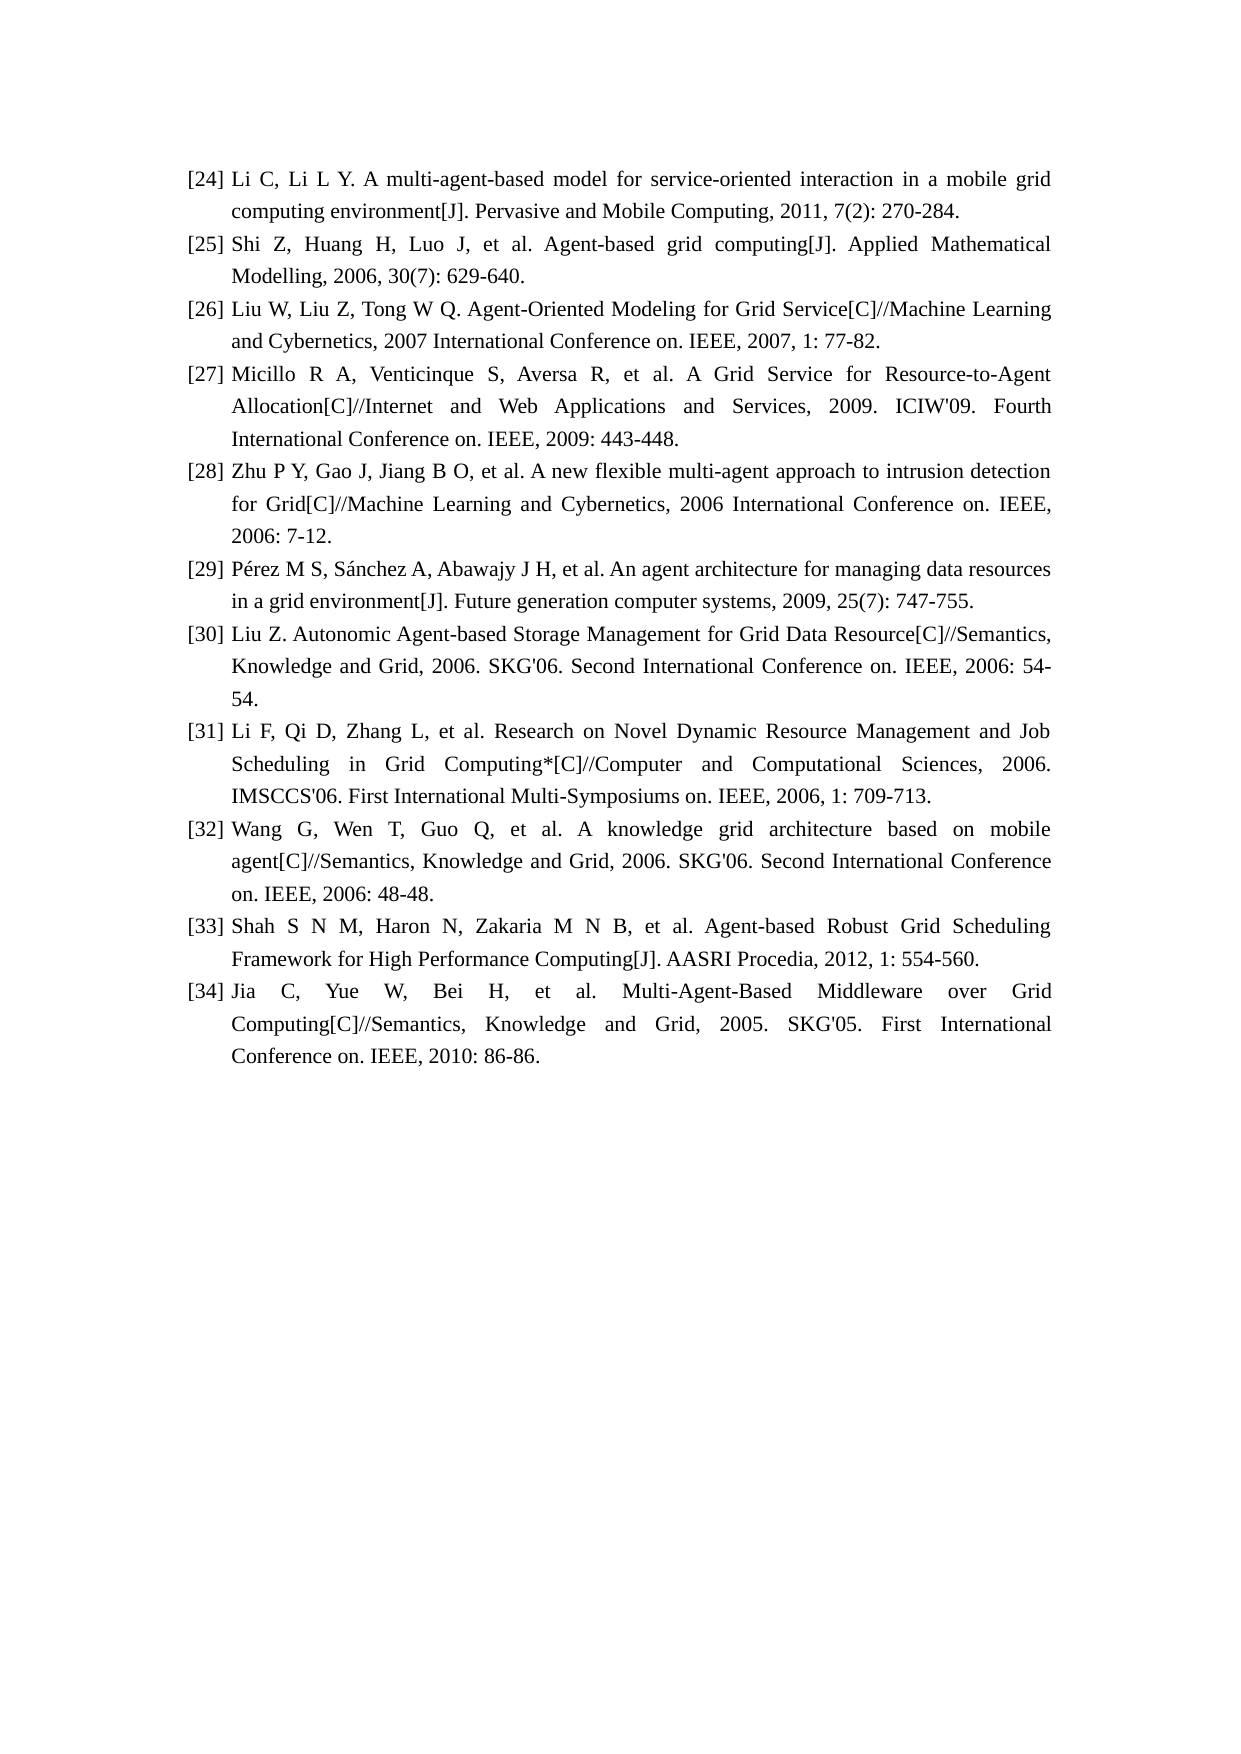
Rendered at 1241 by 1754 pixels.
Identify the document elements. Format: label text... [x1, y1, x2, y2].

list Li C, Li L Y. A multi-agent-based model for service-oriented interaction in a mobile grid computing environment[J]. Pervasive and Mobile Computing, 2011, 7(2): 270-284. [187, 162, 1053, 227]
list Shi Z, Huang H, Luo J, et al. Agent-based grid computing[J]. Applied Mathematical Modelling, 2006, 30(7): 629-640. [187, 227, 1053, 292]
list Shah S N M, Haron N, Zakaria M N B, et al. Agent-based Robust Grid Scheduling Framework for High Performance Computing[J]. AASRI Procedia, 2012, 1: 554-560. [187, 909, 1053, 974]
list Liu Z. Autonomic Agent-based Storage Management for Grid Data Resource[C]//Semantics, Knowledge and Grid, 2006. SKG'06. Second International Conference on. IEEE, 2006: 54-54. [187, 617, 1053, 714]
list Liu W, Liu Z, Tong W Q. Agent-Oriented Modeling for Grid Service[C]//Machine Learning and Cybernetics, 2007 International Conference on. IEEE, 2007, 1: 77-82. [187, 292, 1053, 357]
list Li F, Qi D, Zhang L, et al. Research on Novel Dynamic Resource Management and Job Scheduling in Grid Computing*[C]//Computer and Computational Sciences, 2006. IMSCCS'06. First International Multi-Symposiums on. IEEE, 2006, 1: 709-713. [187, 714, 1053, 812]
list Pérez M S, Sánchez A, Abawajy J H, et al. An agent architecture for managing data resources in a grid environment[J]. Future generation computer systems, 2009, 25(7): 747-755. [187, 552, 1053, 617]
list Jia C, Yue W, Bei H, et al. Multi-Agent-Based Middleware over Grid Computing[C]//Semantics, Knowledge and Grid, 2005. SKG'05. First International Conference on. IEEE, 2010: 86-86. [187, 974, 1053, 1072]
list Zhu P Y, Gao J, Jiang B O, et al. A new flexible multi-agent approach to intrusion detection for Grid[C]//Machine Learning and Cybernetics, 2006 International Conference on. IEEE, 2006: 7-12. [187, 454, 1053, 552]
list Micillo R A, Venticinque S, Aversa R, et al. A Grid Service for Resource-to-Agent Allocation[C]//Internet and Web Applications and Services, 2009. ICIW'09. Fourth International Conference on. IEEE, 2009: 443-448. [187, 357, 1053, 454]
list Wang G, Wen T, Guo Q, et al. A knowledge grid architecture based on mobile agent[C]//Semantics, Knowledge and Grid, 2006. SKG'06. Second International Conference on. IEEE, 2006: 48-48. [187, 812, 1053, 909]
